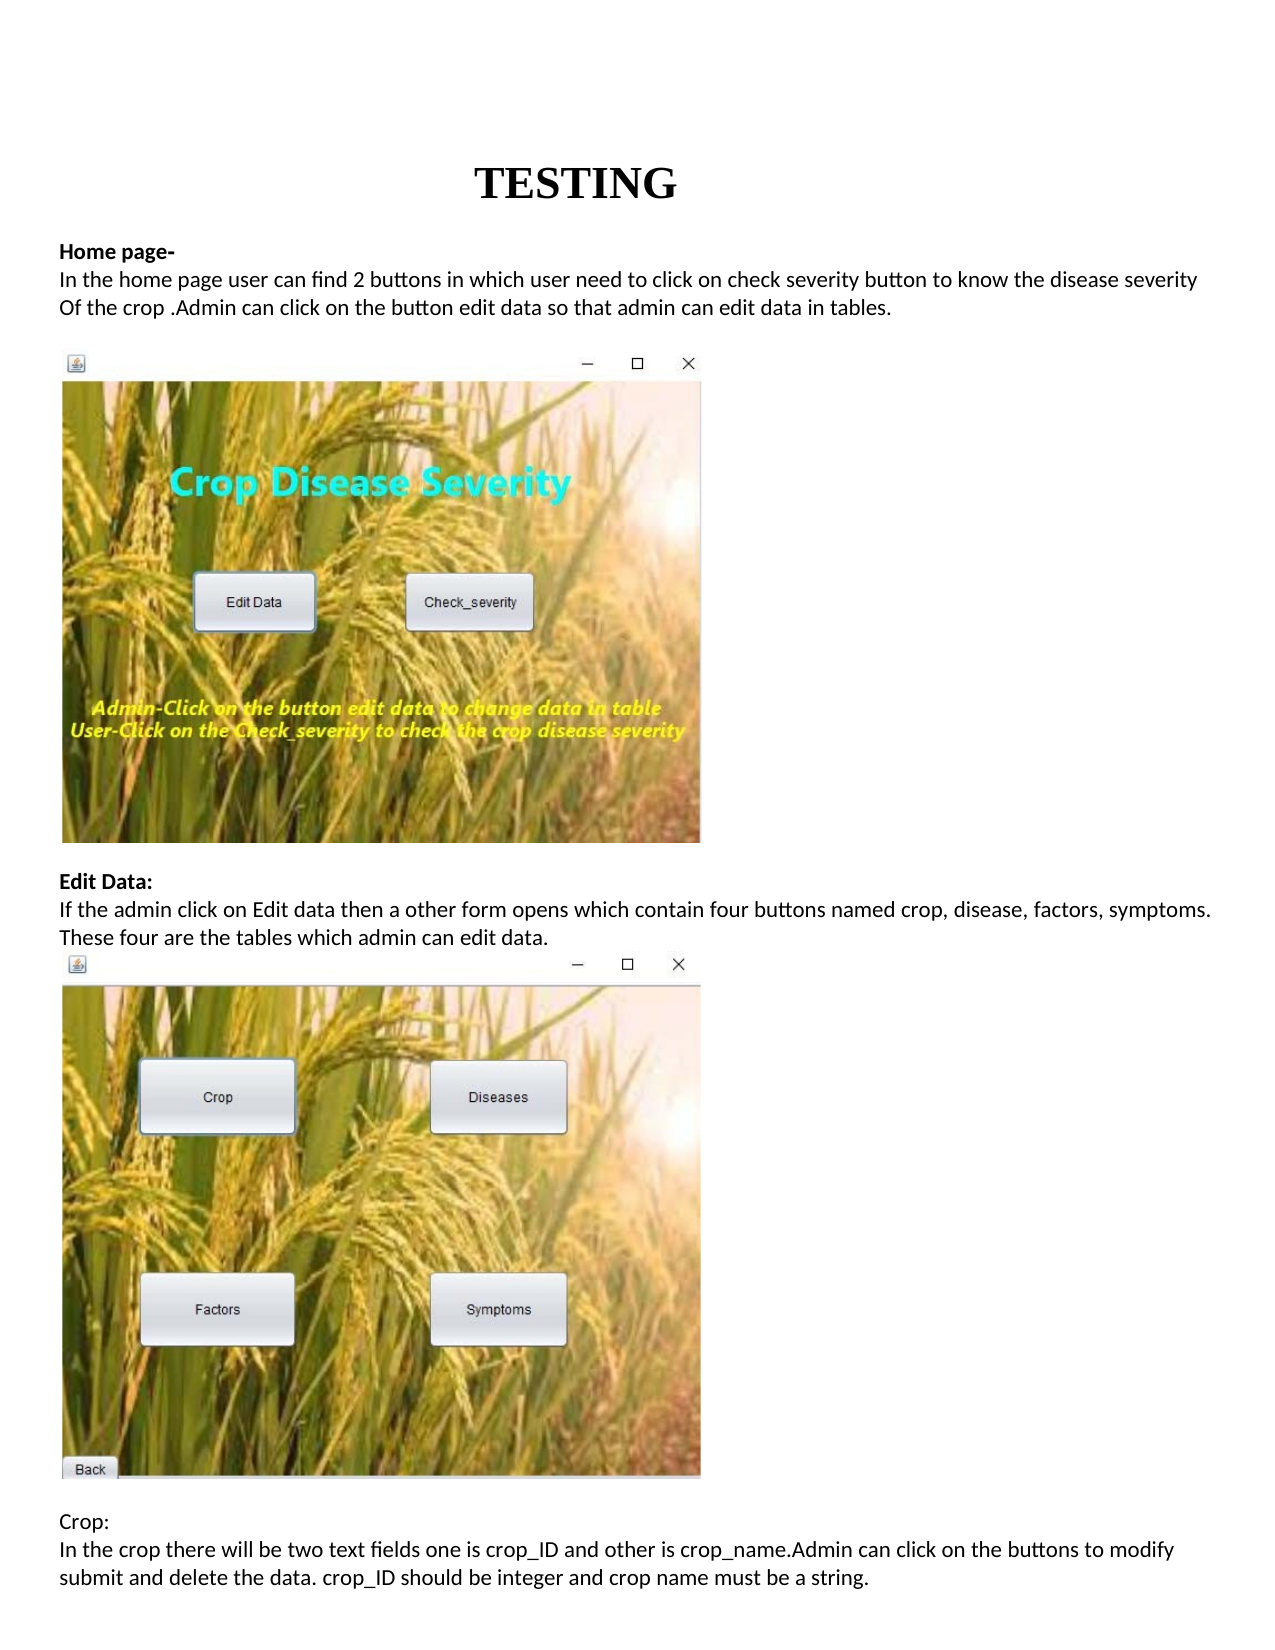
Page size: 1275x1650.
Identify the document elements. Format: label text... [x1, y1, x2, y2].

text Crop: [59, 1507, 1250, 1535]
picture [62, 951, 701, 1479]
subtitle Edit Data: [59, 867, 1250, 895]
text TESTING [48, 156, 1103, 209]
text If the admin click on Edit data then a other form opens which contain four buttons named crop, disease, factors, symptoms. These four are the tables which admin can edit data. [59, 895, 1250, 951]
subtitle Home page‐ [59, 237, 1250, 265]
picture [62, 348, 702, 843]
text In the home page user can find 2 buttons in which user need to click on check severity button to know the disease severity Of the crop .Admin can click on the button edit data so that admin can edit data in tables. [59, 265, 1202, 321]
text In the crop there will be two text fields one is crop_ID and other is crop_name.Admin can click on the buttons to modify submit and delete the data. crop_ID should be integer and crop name must be a string. [59, 1535, 1189, 1591]
